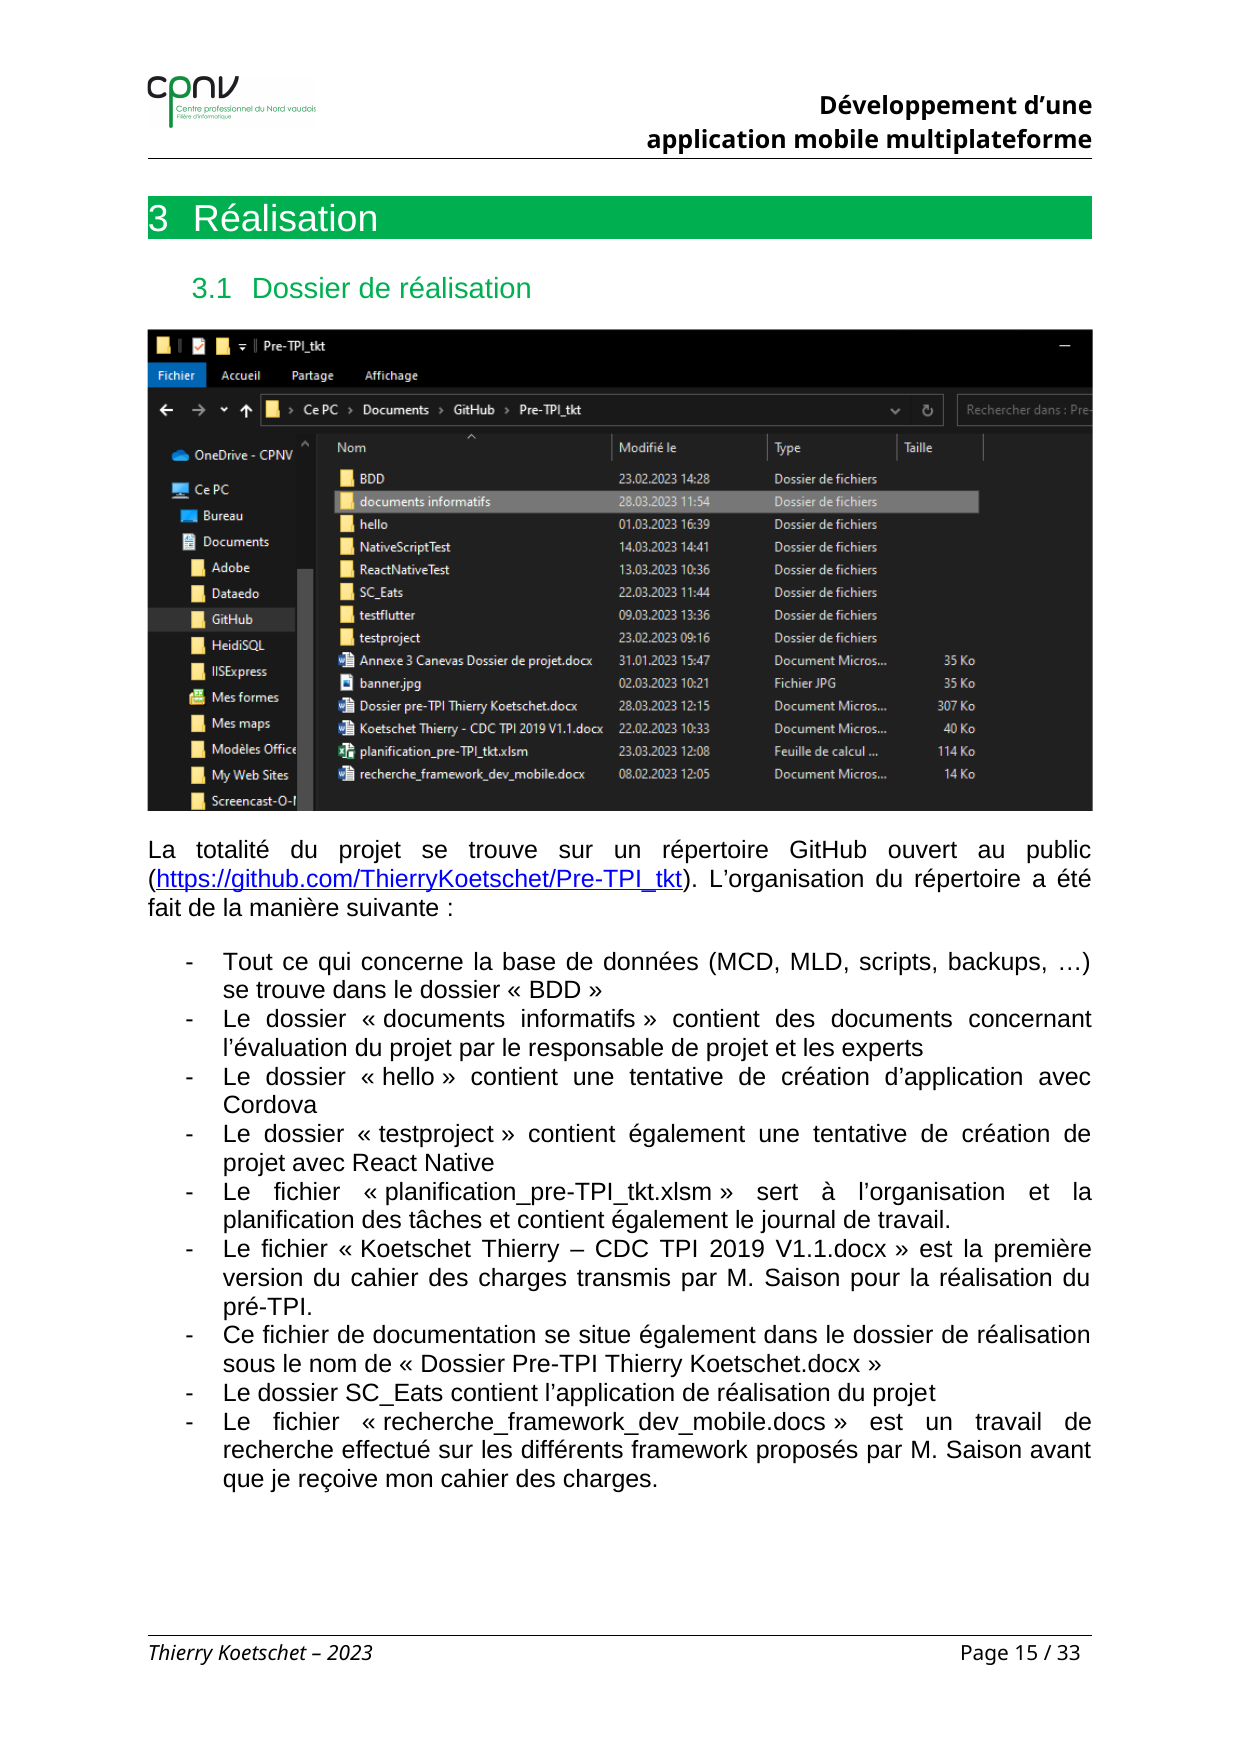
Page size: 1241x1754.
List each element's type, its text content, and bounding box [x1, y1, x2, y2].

list Le dossier « documents informatifs » contient des documents concernant l’évaluation du projet par le responsable de projet et les experts [185, 1004, 1092, 1061]
list Le dossier « hello » contient une tentative de création d’application avec Cordova [185, 1061, 1092, 1119]
list Tout ce qui concerne la base de données (MCD, MLD, scripts, backups, …) se trouve dans le dossier « BDD » [185, 946, 1092, 1004]
picture [147, 329, 1093, 811]
list Ce fichier de documentation se situe également dans le dossier de réalisation sous le nom de « Dossier Pre-TPI Thierry Koetschet.docx » [185, 1320, 1092, 1378]
subtitle Dossier de réalisation [191, 271, 1092, 304]
subtitle Réalisation [148, 196, 1092, 239]
text La totalité du projet se trouve sur un répertoire GitHub ouvert au public (https://github.com/ThierryKoetschet/Pre-TPI_tkt). L’organisation du répertoire a été fait de la manière suivante : [148, 835, 1092, 921]
list Le fichier « recherche_framework_dev_mobile.docs » est un travail de recherche effectué sur les différents framework proposés par M. Saison avant que je reçoive mon cahier des charges. [185, 1406, 1092, 1493]
picture [147, 76, 316, 128]
list Le dossier « testproject » contient également une tentative de création de projet avec React Native [185, 1119, 1092, 1176]
list Le fichier « planification_pre-TPI_tkt.xlsm » sert à l’organisation et la planification des tâches et contient également le journal de travail. [185, 1176, 1092, 1234]
list Le dossier SC_Eats contient l’application de réalisation du projet [185, 1378, 1092, 1406]
list Le fichier « Koetschet Thierry – CDC TPI 2019 V1.1.docx » est la première version du cahier des charges transmis par M. Saison pour la réalisation du pré-TPI. [185, 1234, 1092, 1320]
